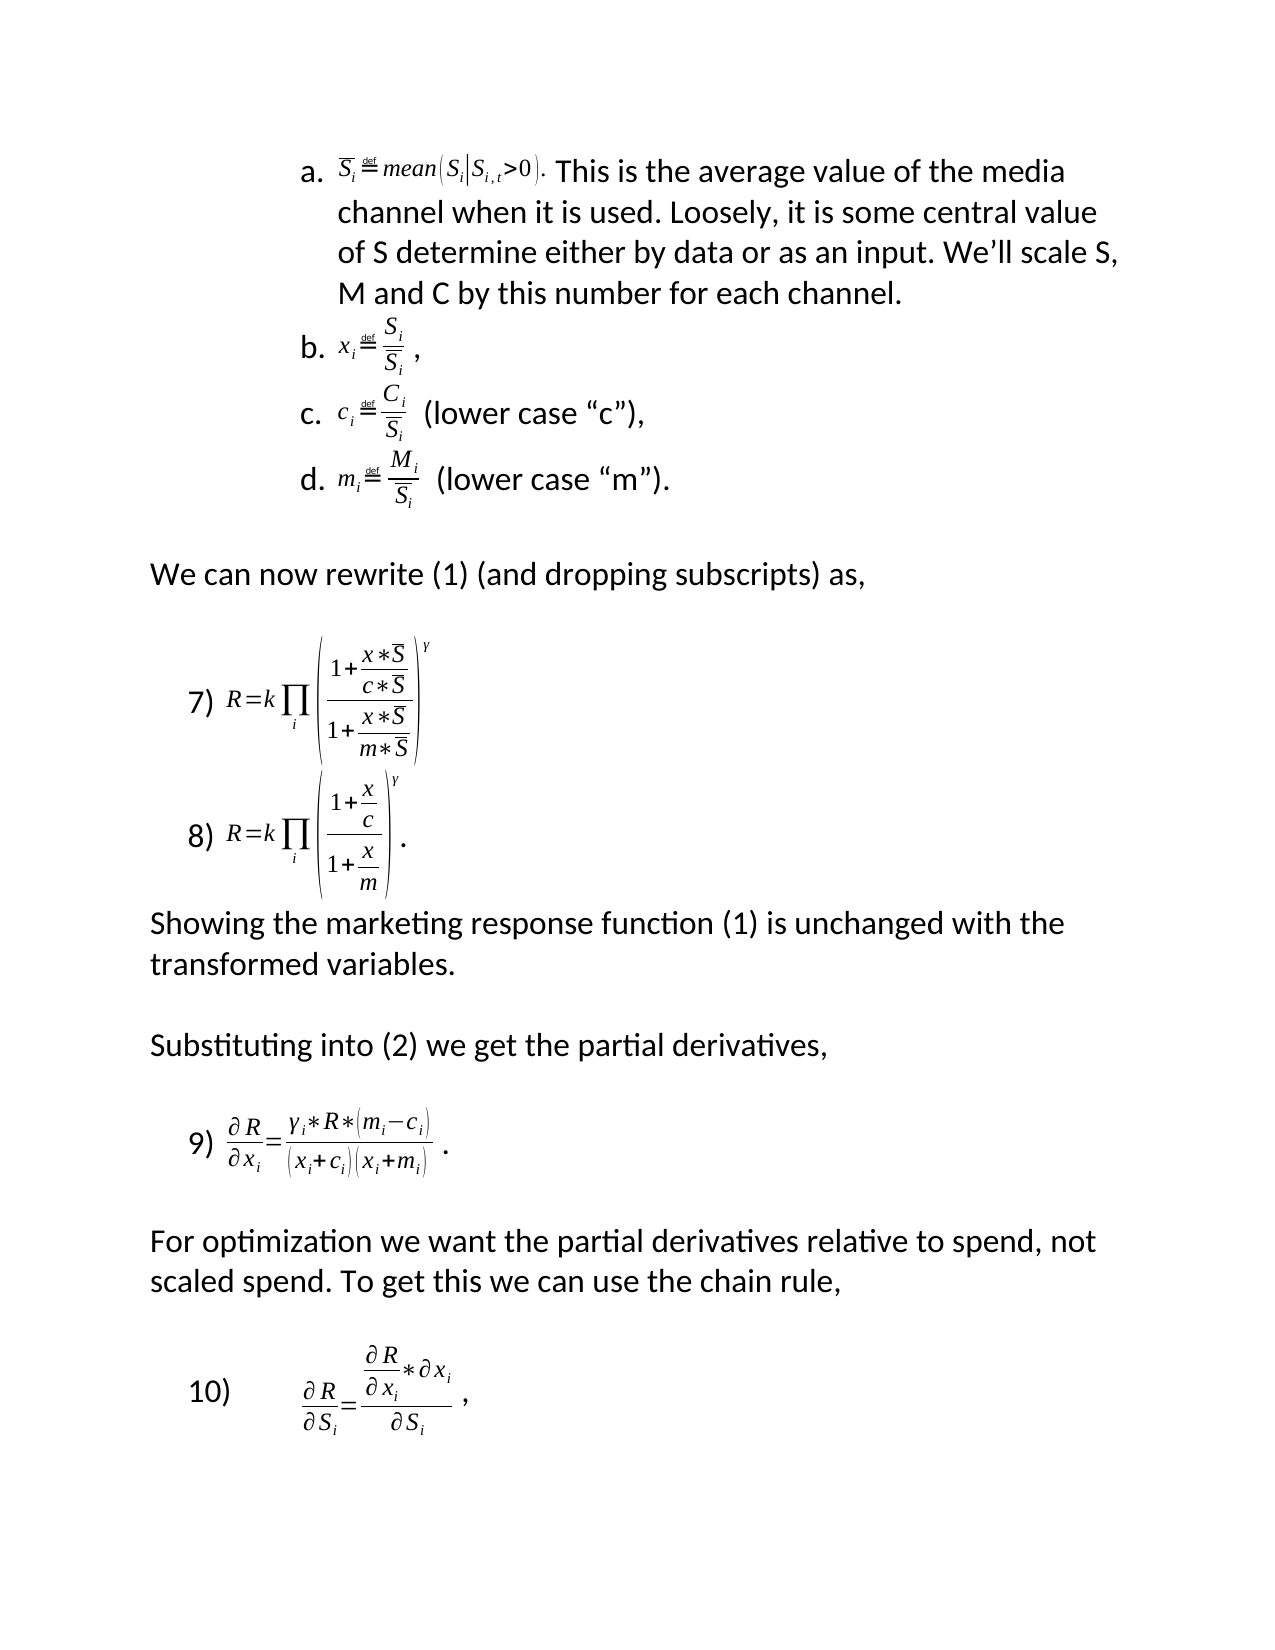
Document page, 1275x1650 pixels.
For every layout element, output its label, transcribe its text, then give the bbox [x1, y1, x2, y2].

list , [187, 1342, 1125, 1439]
text For optimization we want the partial derivatives relative to spend, not scaled spend. To get this we can use the chain rule, [150, 1219, 1125, 1301]
list (lower case “c”), [300, 379, 1125, 446]
list , [300, 313, 1125, 379]
text Showing the marketing response function (1) is unchanged with the transformed variables. [150, 902, 1125, 983]
list (lower case “m”). [300, 446, 1125, 512]
text Substituting into (2) we get the partial derivatives, [150, 1024, 1125, 1065]
text We can now rewrite (1) (and dropping subscripts) as, [150, 553, 1125, 593]
list This is the average value of the media channel when it is used. Loosely, it is some central value of S determine either by data or as an input. We’ll scale S, M and C by this number for each channel. [300, 150, 1125, 313]
list . [187, 1106, 1125, 1179]
list . [187, 768, 1125, 902]
